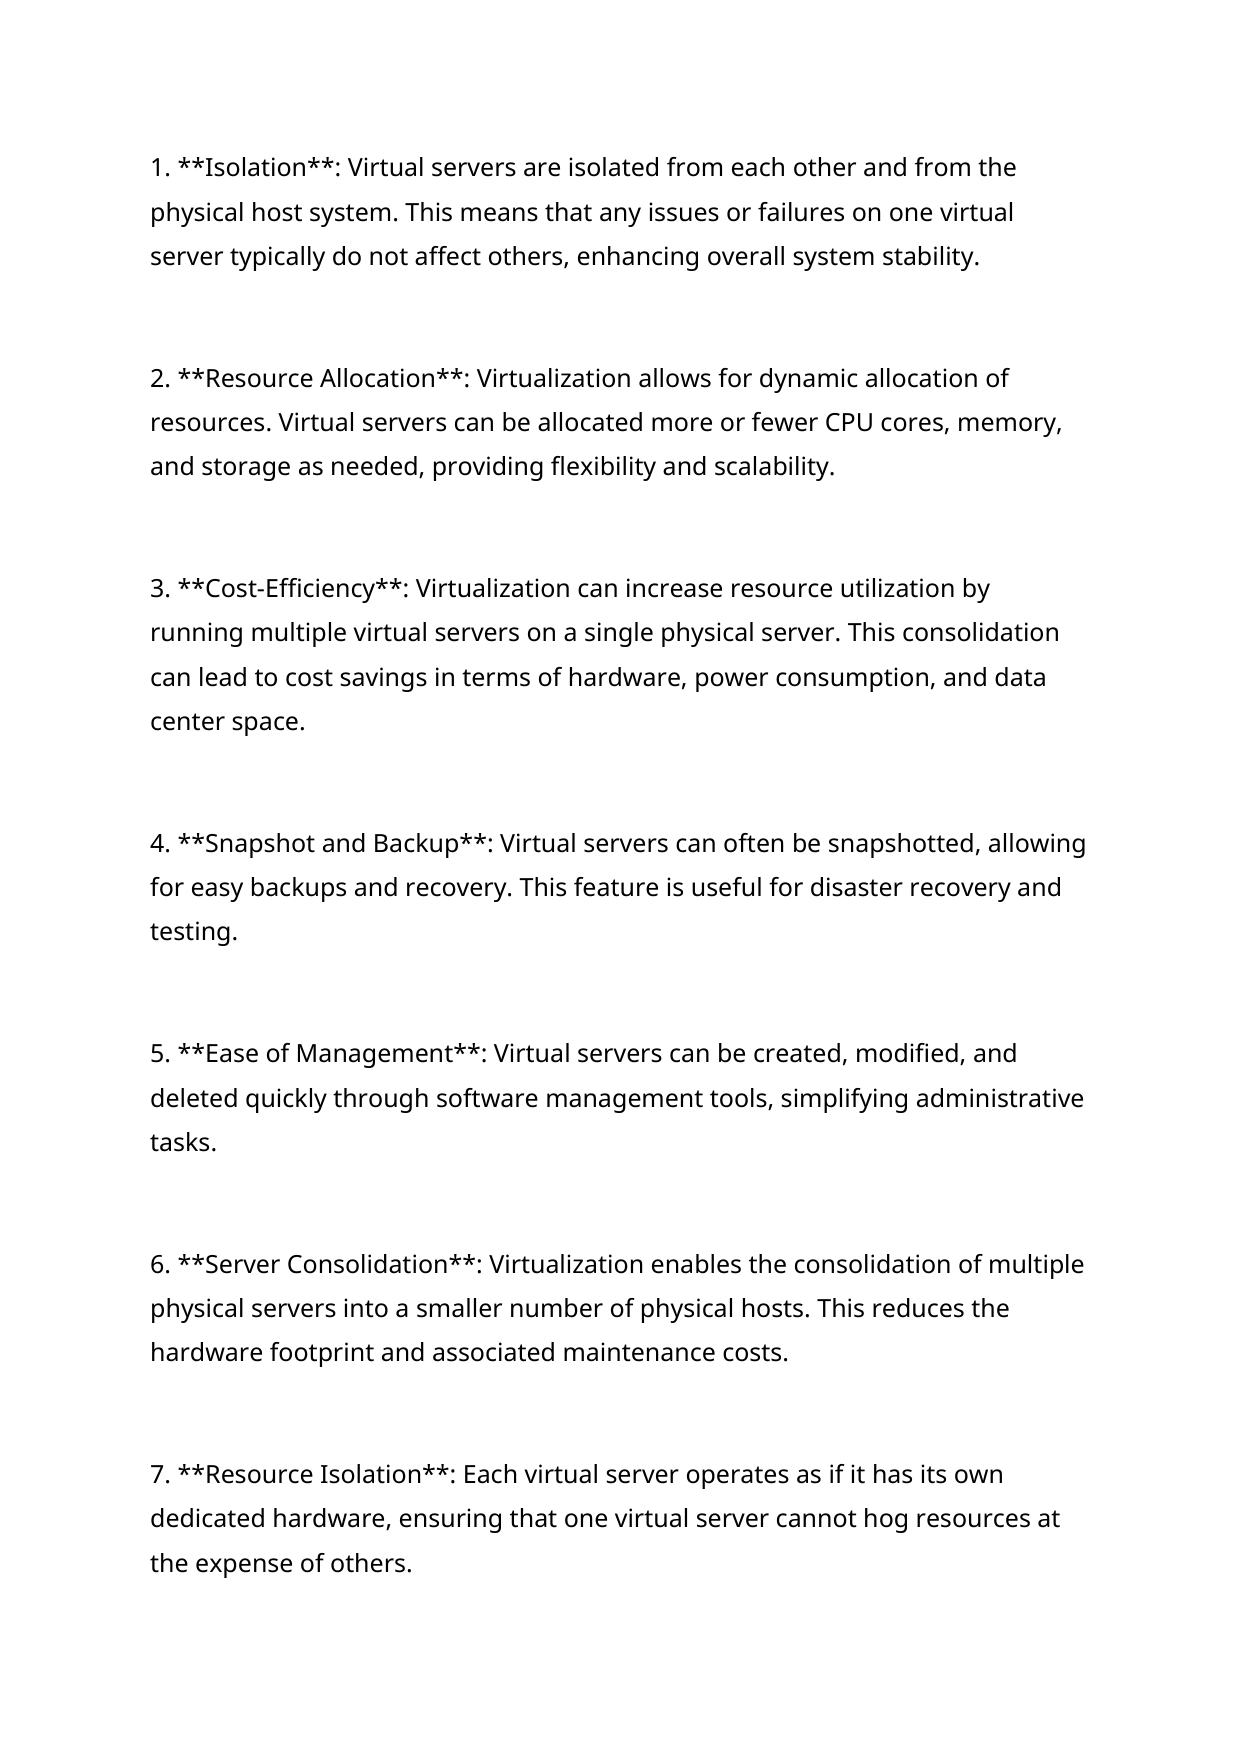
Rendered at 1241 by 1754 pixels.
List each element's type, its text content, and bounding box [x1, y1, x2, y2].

text 6. **Server Consolidation**: Virtualization enables the consolidation of multiple physical servers into a smaller number of physical hosts. This reduces the hardware footprint and associated maintenance costs. [150, 1246, 1090, 1369]
text 4. **Snapshot and Backup**: Virtual servers can often be snapshotted, allowing for easy backups and recovery. This feature is useful for disaster recovery and testing. [150, 826, 1090, 948]
text 5. **Ease of Management**: Virtual servers can be created, modified, and deleted quickly through software management tools, simplifying administrative tasks. [150, 1036, 1090, 1158]
text 1. **Isolation**: Virtual servers are isolated from each other and from the physical host system. This means that any issues or failures on one virtual server typically do not affect others, enhancing overall system stability. [150, 150, 1090, 273]
text 3. **Cost-Efficiency**: Virtualization can increase resource utilization by running multiple virtual servers on a single physical server. This consolidation can lead to cost savings in terms of hardware, power consumption, and data center space. [150, 571, 1090, 738]
text 7. **Resource Isolation**: Each virtual server operates as if it has its own dedicated hardware, ensuring that one virtual server cannot hog resources at the expense of others. [150, 1457, 1090, 1579]
text 2. **Resource Allocation**: Virtualization allows for dynamic allocation of resources. Virtual servers can be allocated more or fewer CPU cores, memory, and storage as needed, providing flexibility and scalability. [150, 360, 1090, 483]
